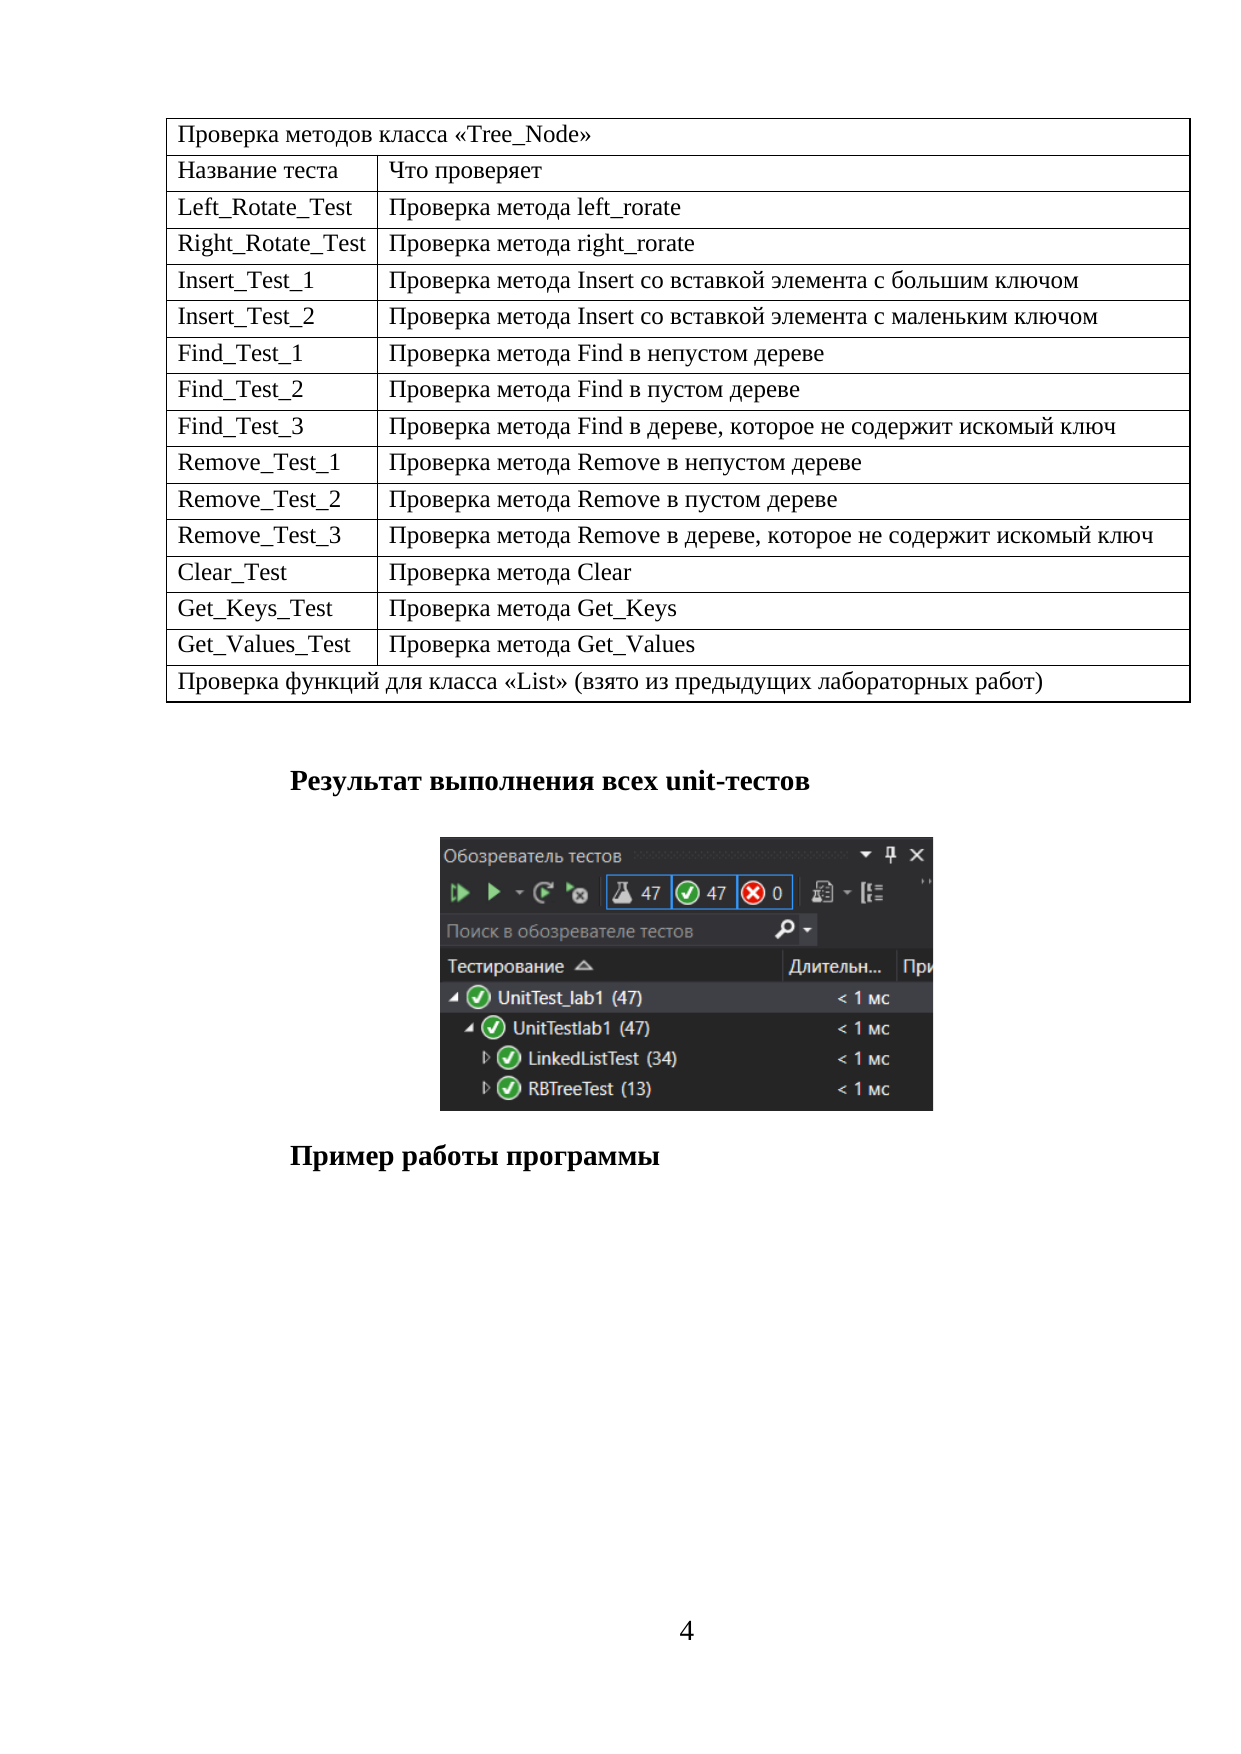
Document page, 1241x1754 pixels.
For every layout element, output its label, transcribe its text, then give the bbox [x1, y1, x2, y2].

table_cell Insert_Test_2 [167, 301, 377, 337]
table_cell Название теста [167, 156, 377, 191]
table_cell Right_Rotate_Test [167, 229, 377, 264]
table_cell Get_Values_Test [167, 630, 377, 665]
picture [440, 837, 934, 1111]
table_cell Проверка метода right_rorate [378, 229, 1189, 264]
table_header Проверка методов класса «Tree_Node» [167, 119, 1189, 154]
table_cell Insert_Test_1 [167, 265, 377, 300]
table_cell Проверка метода Remove в дереве, которое не содержит искомый ключ [378, 520, 1189, 556]
table_cell Проверка метода left_rorate [378, 192, 1189, 227]
table_cell Проверка метода Insert со вставкой элемента с большим ключом [378, 265, 1189, 300]
table_cell Проверка метода Remove в пустом дереве [378, 484, 1189, 519]
subtitle Пример работы программы [290, 1138, 1152, 1172]
table_cell Проверка метода Insert со вставкой элемента с маленьким ключом [378, 301, 1189, 337]
table_cell Проверка метода Remove в непустом дереве [378, 447, 1189, 483]
table_cell Проверка метода Find в непустом дереве [378, 338, 1189, 373]
table_cell Проверка метода Find в пустом дереве [378, 374, 1189, 410]
table_cell Find_Test_1 [167, 338, 377, 373]
table_cell Clear_Test [167, 557, 377, 592]
table_cell Find_Test_2 [167, 374, 377, 410]
table_cell Find_Test_3 [167, 411, 377, 446]
table_cell Left_Rotate_Test [167, 192, 377, 227]
table_cell Проверка метода Find в дереве, которое не содержит искомый ключ [378, 411, 1189, 446]
subtitle Результат выполнения всех unit-тестов [290, 763, 1152, 797]
table_cell Remove_Test_2 [167, 484, 377, 519]
table_cell Проверка метода Get_Keys [378, 593, 1189, 628]
table_cell Проверка метода Get_Values [378, 630, 1189, 665]
table_cell Remove_Test_3 [167, 520, 377, 556]
table_cell Что проверяет [378, 156, 1189, 191]
table_cell Get_Keys_Test [167, 593, 377, 628]
table_cell Проверка метода Clear [378, 557, 1189, 592]
table_cell Remove_Test_1 [167, 447, 377, 483]
table_cell Проверка функций для класса «List» (взято из предыдущих лабораторных работ) [167, 666, 1189, 701]
